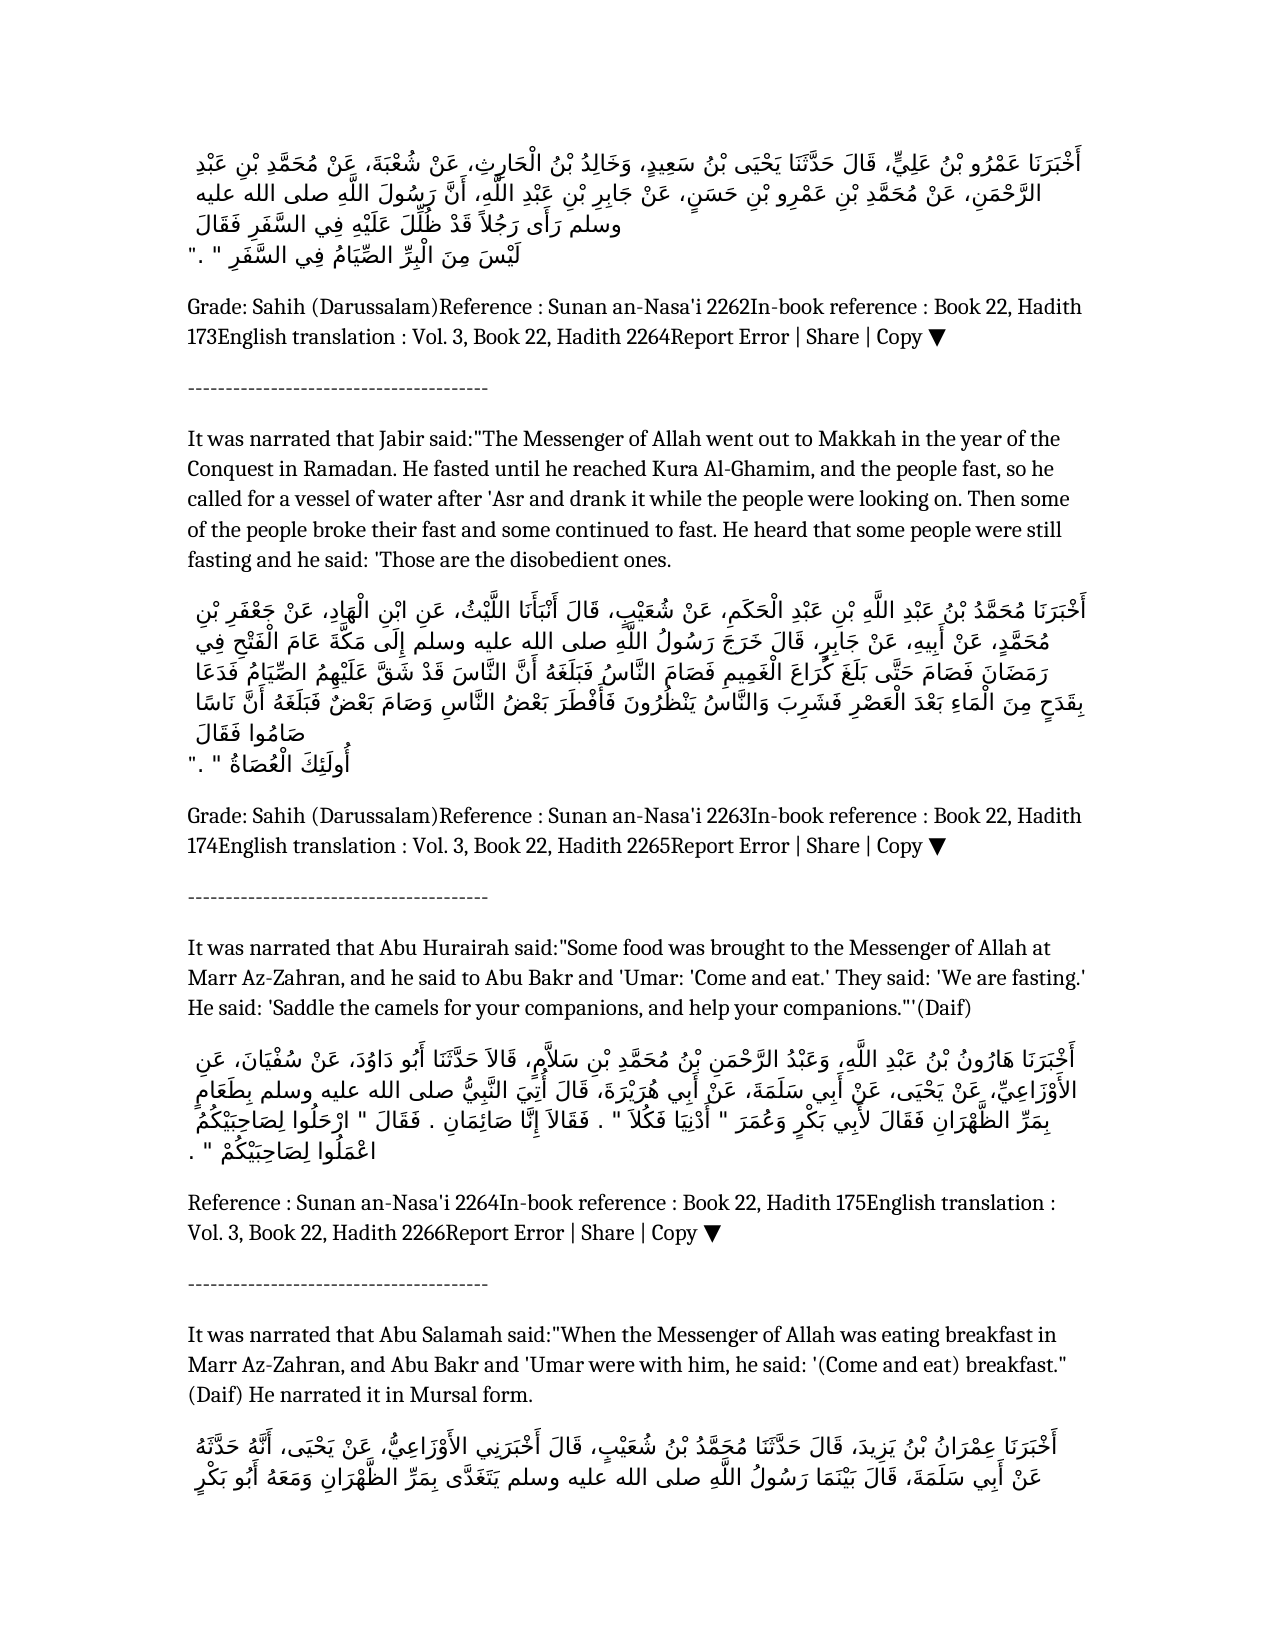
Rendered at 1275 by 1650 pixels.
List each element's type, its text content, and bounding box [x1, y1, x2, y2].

text أَخْبَرَنَا عَمْرُو بْنُ عَلِيٍّ، قَالَ حَدَّثَنَا يَحْيَى بْنُ سَعِيدٍ، وَخَالِدُ بْنُ الْحَارِثِ، عَنْ شُعْبَةَ، عَنْ مُحَمَّدِ بْنِ عَبْدِ الرَّحْمَنِ، عَنْ مُحَمَّدِ بْنِ عَمْرِو بْنِ حَسَنٍ، عَنْ جَابِرِ بْنِ عَبْدِ اللَّهِ، أَنَّ رَسُولَ اللَّهِ صلى الله عليه وسلم رَأَى رَجُلاً قَدْ ظُلِّلَ عَلَيْهِ فِي السَّفَرِ فَقَالَ ‏ "‏ لَيْسَ مِنَ الْبِرِّ الصِّيَامُ فِي السَّفَرِ ‏"‏ ‏.‏ [187, 150, 1087, 269]
text It was narrated that Abu Hurairah said:"Some food was brought to the Messenger of Allah at Marr Az-Zahran, and he said to Abu Bakr and 'Umar: 'Come and eat.' They said: 'We are fasting.' He said: 'Saddle the camels for your companions, and help your companions."'(Daif) [187, 935, 1087, 1022]
text ---------------------------------------- [187, 375, 1087, 401]
text Grade: Sahih (Darussalam)Reference : Sunan an-Nasa'i 2262In-book reference : Book 22, Hadith 173English translation : Vol. 3, Book 22, Hadith 2264Report Error | Share | Copy ▼ [187, 293, 1087, 350]
text ---------------------------------------- [187, 1271, 1087, 1297]
text Grade: Sahih (Darussalam)Reference : Sunan an-Nasa'i 2263In-book reference : Book 22, Hadith 174English translation : Vol. 3, Book 22, Hadith 2265Report Error | Share | Copy ▼ [187, 802, 1087, 859]
text أَخْبَرَنَا مُحَمَّدُ بْنُ عَبْدِ اللَّهِ بْنِ عَبْدِ الْحَكَمِ، عَنْ شُعَيْبٍ، قَالَ أَنْبَأَنَا اللَّيْثُ، عَنِ ابْنِ الْهَادِ، عَنْ جَعْفَرِ بْنِ مُحَمَّدٍ، عَنْ أَبِيهِ، عَنْ جَابِرٍ، قَالَ خَرَجَ رَسُولُ اللَّهِ صلى الله عليه وسلم إِلَى مَكَّةَ عَامَ الْفَتْحِ فِي رَمَضَانَ فَصَامَ حَتَّى بَلَغَ كُرَاعَ الْغَمِيمِ فَصَامَ النَّاسُ فَبَلَغَهُ أَنَّ النَّاسَ قَدْ شَقَّ عَلَيْهِمُ الصِّيَامُ فَدَعَا بِقَدَحٍ مِنَ الْمَاءِ بَعْدَ الْعَصْرِ فَشَرِبَ وَالنَّاسُ يَنْظُرُونَ فَأَفْطَرَ بَعْضُ النَّاسِ وَصَامَ بَعْضٌ فَبَلَغَهُ أَنَّ نَاسًا صَامُوا فَقَالَ ‏ "‏ أُولَئِكَ الْعُصَاةُ ‏"‏ ‏.‏ [187, 598, 1087, 778]
text ---------------------------------------- [187, 884, 1087, 910]
text It was narrated that Jabir said:"The Messenger of Allah went out to Makkah in the year of the Conquest in Ramadan. He fasted until he reached Kura Al-Ghamim, and the people fast, so he called for a vessel of water after 'Asr and drank it while the people were looking on. Then some of the people broke their fast and some continued to fast. He heard that some people were still fasting and he said: 'Those are the disobedient ones. [187, 426, 1087, 573]
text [187, 1433, 1087, 1491]
text It was narrated that Abu Salamah said:"When the Messenger of Allah was eating breakfast in Marr Az-Zahran, and Abu Bakr and 'Umar were with him, he said: '(Come and eat) breakfast." (Daif) He narrated it in Mursal form. [187, 1322, 1087, 1409]
text Reference : Sunan an-Nasa'i 2264In-book reference : Book 22, Hadith 175English translation : Vol. 3, Book 22, Hadith 2266Report Error | Share | Copy ▼ [187, 1189, 1087, 1246]
text أَخْبَرَنَا هَارُونُ بْنُ عَبْدِ اللَّهِ، وَعَبْدُ الرَّحْمَنِ بْنُ مُحَمَّدِ بْنِ سَلاَّمٍ، قَالاَ حَدَّثَنَا أَبُو دَاوُدَ، عَنْ سُفْيَانَ، عَنِ الأَوْزَاعِيِّ، عَنْ يَحْيَى، عَنْ أَبِي سَلَمَةَ، عَنْ أَبِي هُرَيْرَةَ، قَالَ أُتِيَ النَّبِيُّ صلى الله عليه وسلم بِطَعَامٍ بِمَرِّ الظَّهْرَانِ فَقَالَ لأَبِي بَكْرٍ وَعُمَرَ ‏"‏ أَدْنِيَا فَكُلاَ ‏"‏ ‏.‏ فَقَالاَ إِنَّا صَائِمَانِ ‏.‏ فَقَالَ ‏"‏ ارْحَلُوا لِصَاحِبَيْكُمُ اعْمَلُوا لِصَاحِبَيْكُمْ ‏"‏ ‏.‏ [187, 1046, 1087, 1165]
